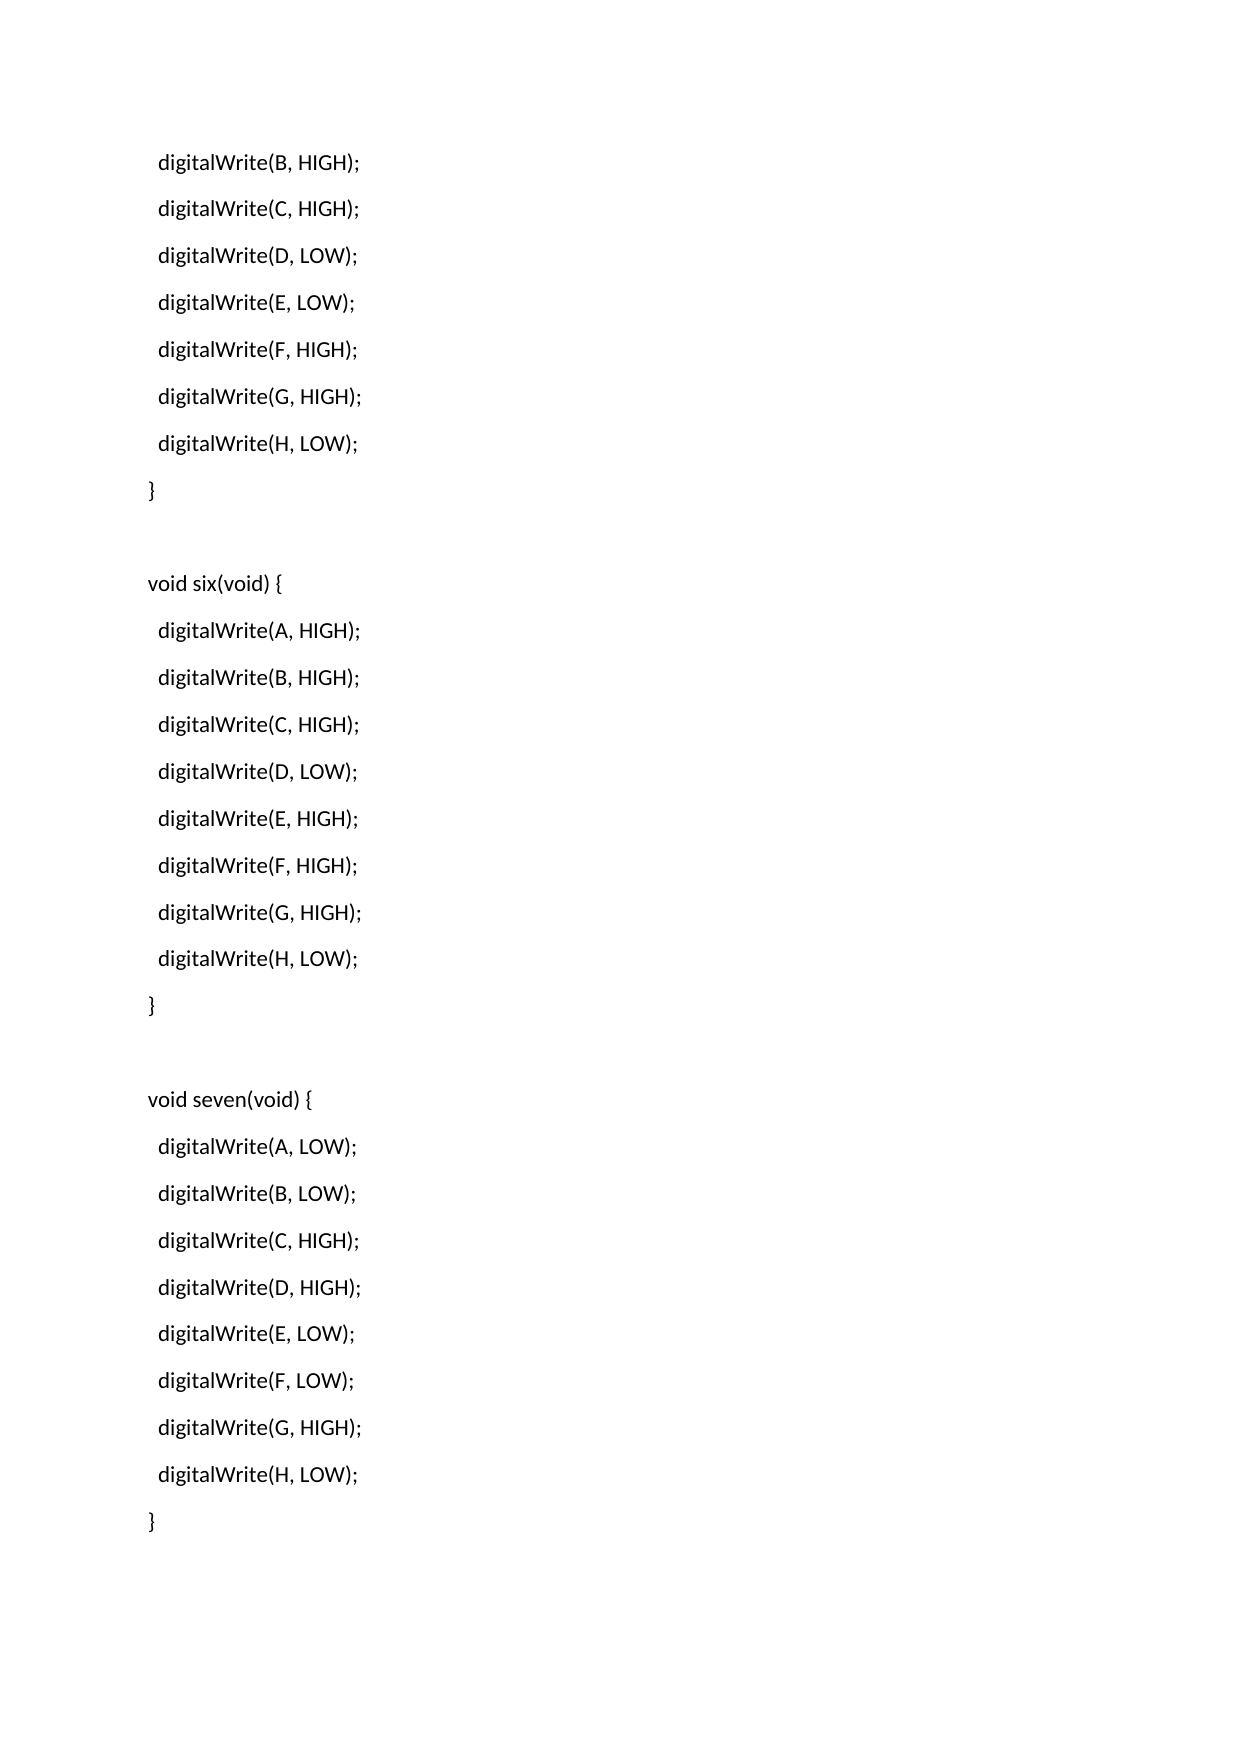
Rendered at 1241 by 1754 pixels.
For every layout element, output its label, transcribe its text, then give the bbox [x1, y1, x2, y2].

text void seven(void) { [148, 1085, 1093, 1113]
text digitalWrite(A, HIGH); [148, 616, 1093, 644]
text } [148, 1507, 1093, 1535]
text digitalWrite(C, HIGH); [148, 710, 1093, 738]
text digitalWrite(G, HIGH); [148, 382, 1093, 410]
text digitalWrite(D, HIGH); [148, 1273, 1093, 1301]
text digitalWrite(A, LOW); [148, 1132, 1093, 1160]
text digitalWrite(F, HIGH); [148, 335, 1093, 363]
text digitalWrite(H, LOW); [148, 1460, 1093, 1488]
text digitalWrite(B, HIGH); [148, 663, 1093, 691]
text digitalWrite(H, LOW); [148, 429, 1093, 457]
text digitalWrite(F, LOW); [148, 1366, 1093, 1394]
text digitalWrite(E, LOW); [148, 288, 1093, 316]
text digitalWrite(C, HIGH); [148, 1226, 1093, 1254]
text digitalWrite(B, LOW); [148, 1179, 1093, 1207]
text digitalWrite(G, HIGH); [148, 898, 1093, 926]
text digitalWrite(E, LOW); [148, 1319, 1093, 1347]
text digitalWrite(H, LOW); [148, 944, 1093, 972]
text digitalWrite(D, LOW); [148, 241, 1093, 269]
text digitalWrite(F, HIGH); [148, 851, 1093, 879]
text } [148, 476, 1093, 504]
text void six(void) { [148, 569, 1093, 597]
text digitalWrite(D, LOW); [148, 757, 1093, 785]
text digitalWrite(E, HIGH); [148, 804, 1093, 832]
text digitalWrite(G, HIGH); [148, 1413, 1093, 1441]
text } [148, 991, 1093, 1019]
text digitalWrite(B, HIGH); [148, 148, 1093, 176]
text digitalWrite(C, HIGH); [148, 194, 1093, 222]
